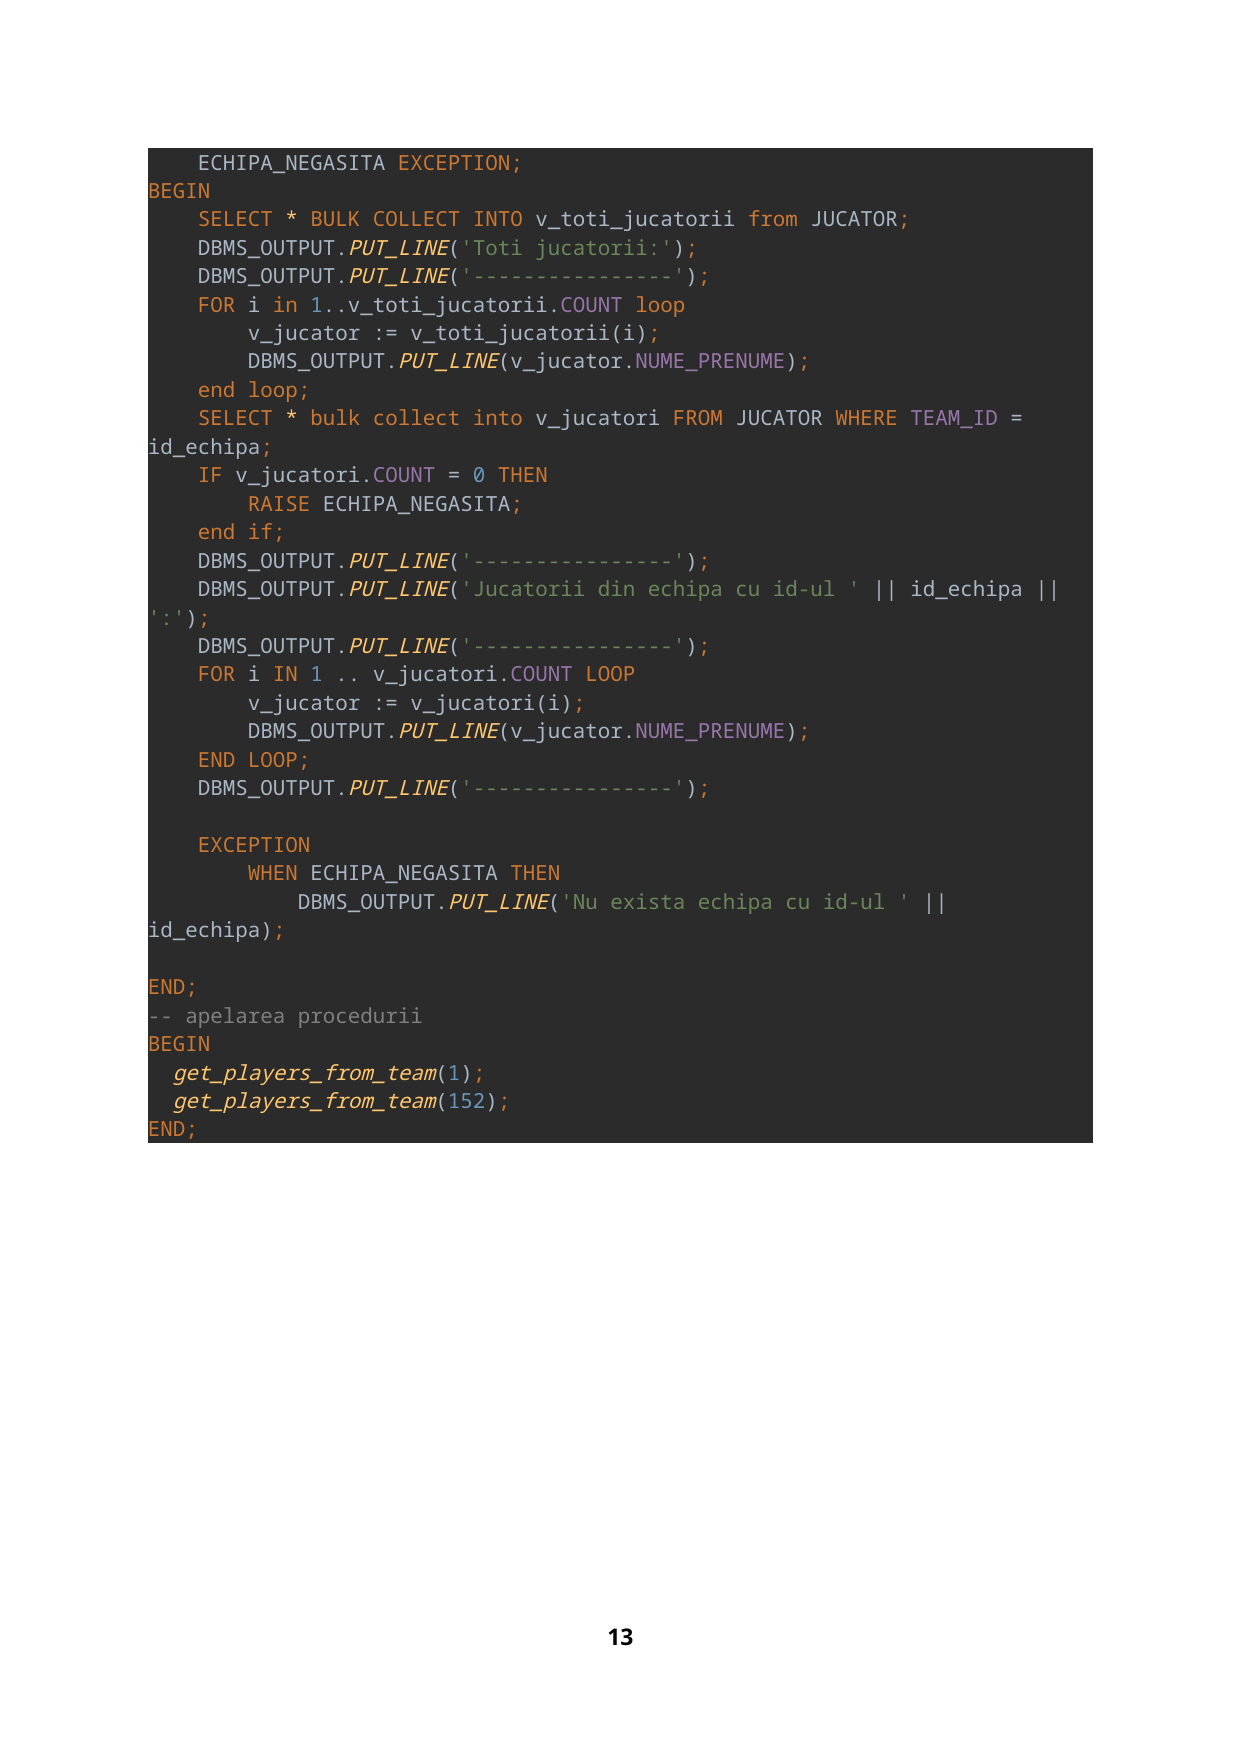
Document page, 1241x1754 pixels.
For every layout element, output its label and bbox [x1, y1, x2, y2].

text [148, 148, 1093, 1143]
